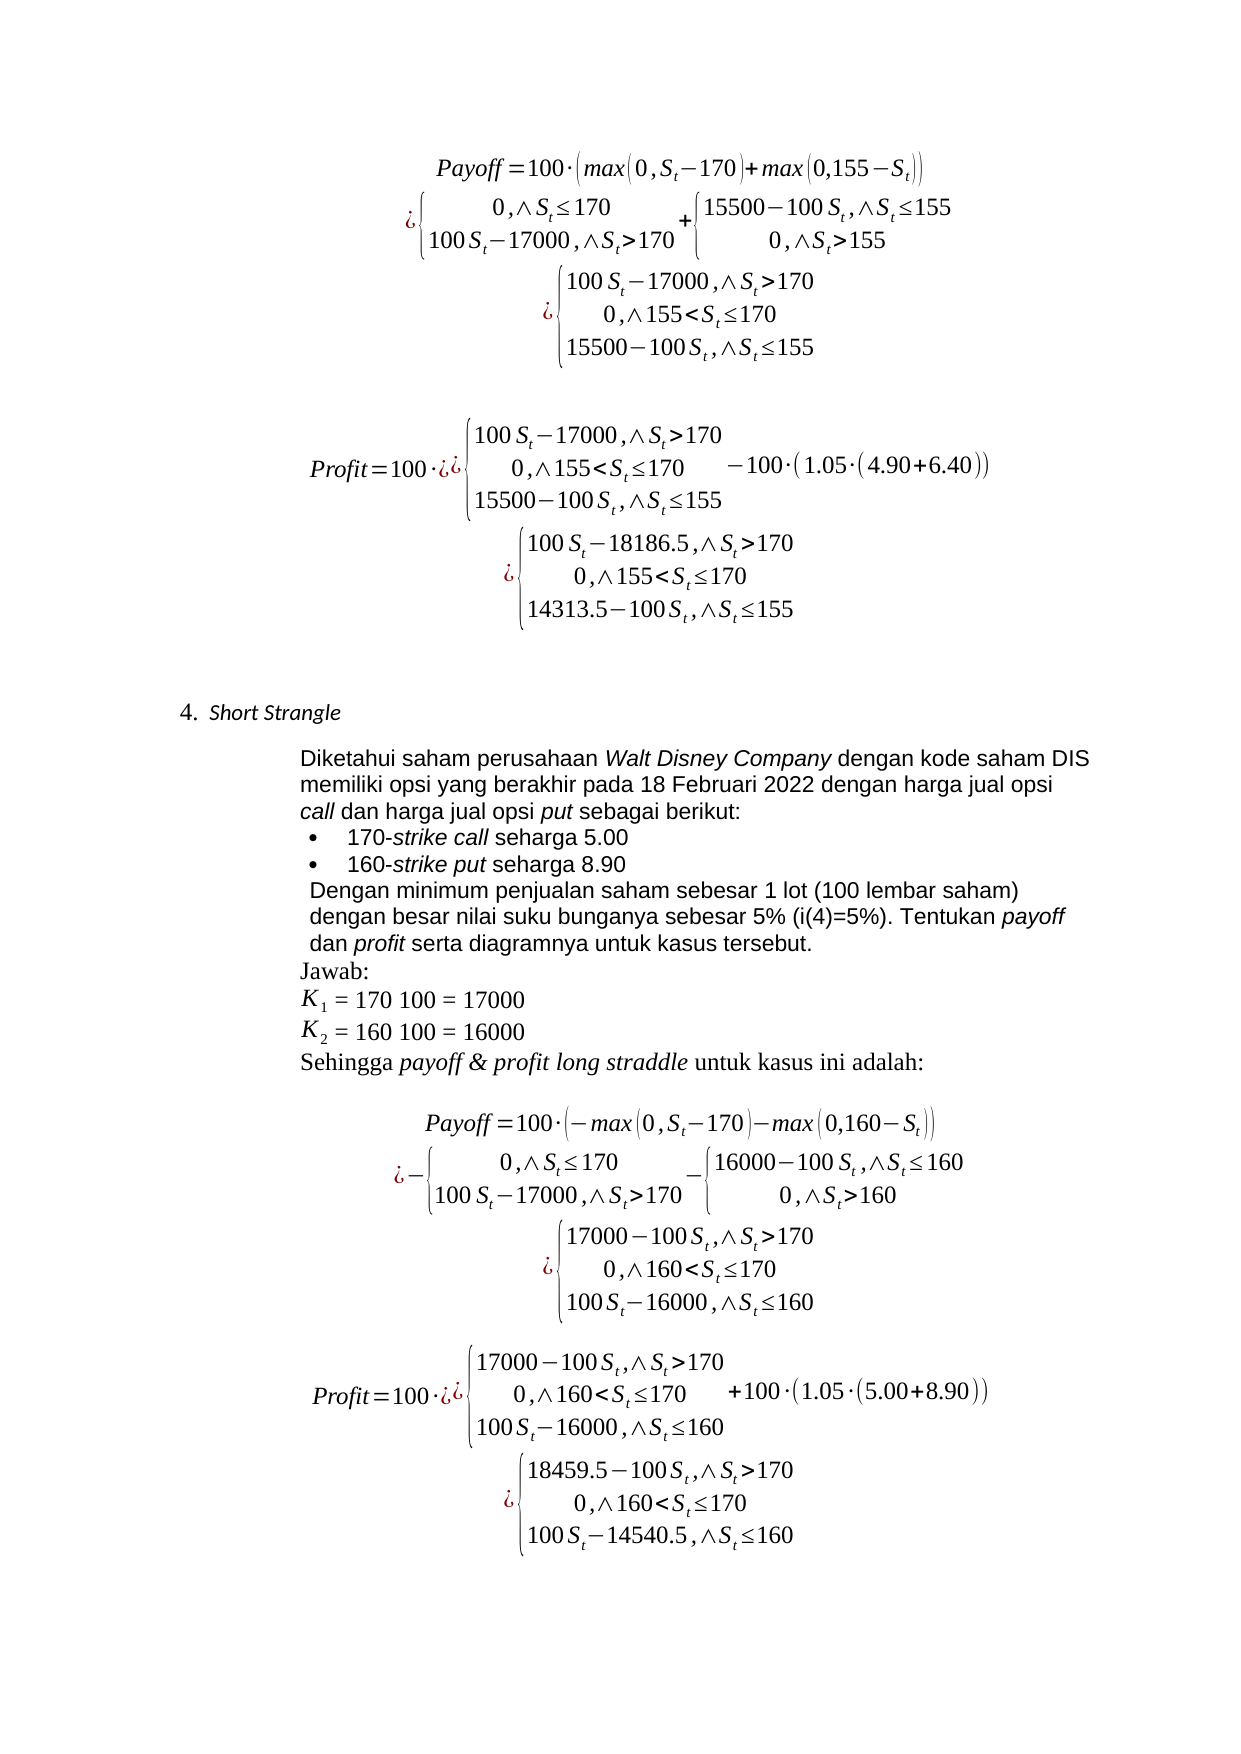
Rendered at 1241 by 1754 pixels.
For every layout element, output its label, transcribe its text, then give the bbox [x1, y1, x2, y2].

list Short Strangle [179, 697, 1090, 726]
text Dengan minimum penjualan saham sebesar 1 lot (100 lembar saham) dengan besar nilai suku bunganya sebesar 5% (i(4)=5%). Tentukan payoff dan profit serta diagramnya untuk kasus tersebut. [309, 877, 1090, 956]
text = 170 100 = 17000 [225, 985, 1090, 1016]
text = 160 100 = 16000 [225, 1016, 1090, 1047]
text Sehingga payoff & profit long straddle untuk kasus ini adalah: [225, 1047, 1090, 1076]
text Jawab: [300, 956, 1090, 985]
text Diketahui saham perusahaan Walt Disney Company dengan kode saham DIS memiliki opsi yang berakhir pada 18 Februari 2022 dengan harga jual opsi call dan harga jual opsi put sebagai berikut: [300, 745, 1090, 824]
list 170-strike call seharga 5.00 [309, 824, 1090, 851]
list 160-strike put seharga 8.90 [309, 851, 1090, 877]
